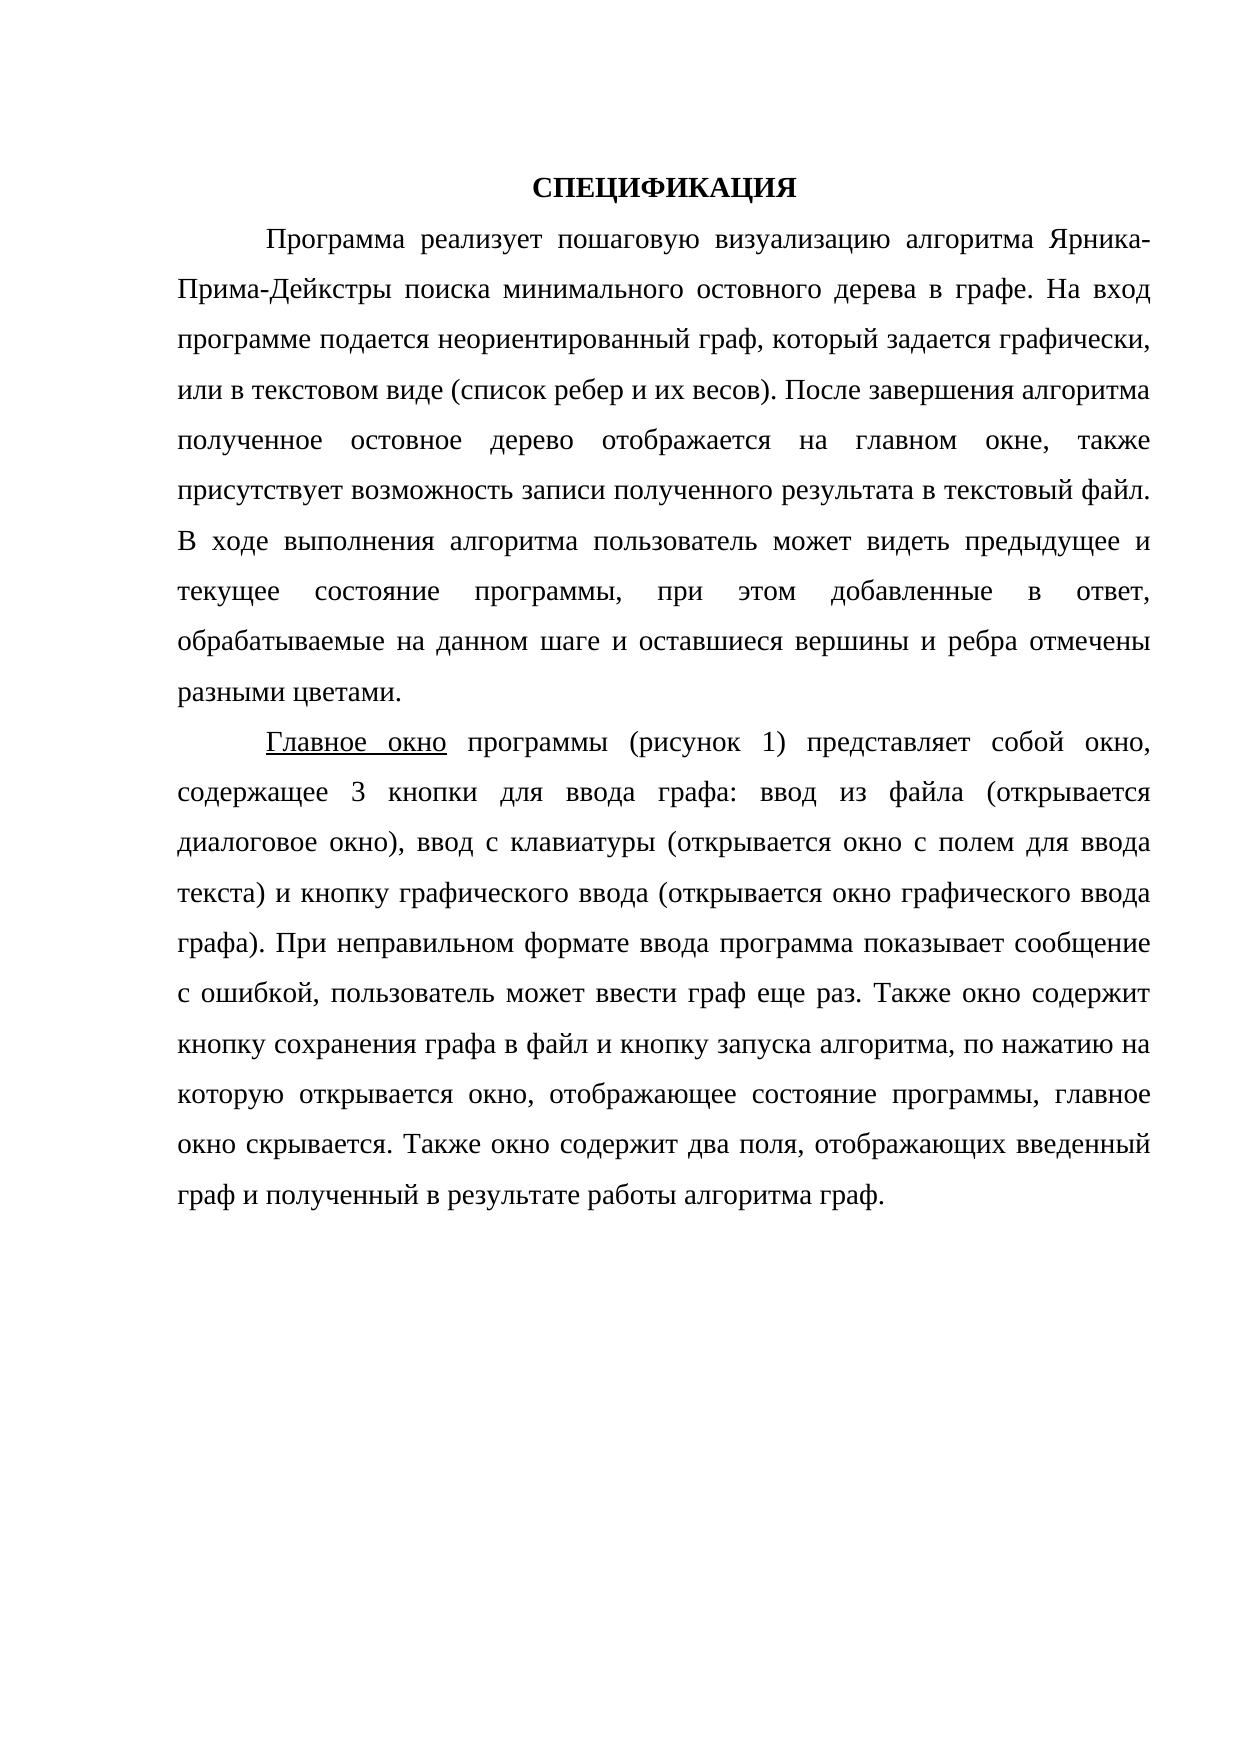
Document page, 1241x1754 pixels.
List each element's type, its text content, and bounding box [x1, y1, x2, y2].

text Программа реализует пошаговую визуализацию алгоритма Ярника-Прима-Дейкстры поиска минимального остовного дерева в графе. На вход программе подается неориентированный граф, который задается графически, или в текстовом виде (список ребер и их весов). После завершения алгоритма полученное остовное дерево отображается на главном окне, также присутствует возможность записи полученного результата в текстовый файл. В ходе выполнения алгоритма пользователь может видеть предыдущее и текущее состояние программы, при этом добавленные в ответ, обрабатываемые на данном шаге и оставшиеся вершины и ребра отмечены разными цветами. [177, 221, 1152, 707]
title СПЕЦИФИКАЦИЯ [177, 171, 1152, 204]
text Главное окно программы (рисунок 1) представляет собой окно, содержащее 3 кнопки для ввода графа: ввод из файла (открывается диалоговое окно), ввод с клавиатуры (открывается окно с полем для ввода текста) и кнопку графического ввода (открывается окно графического ввода графа). При неправильном формате ввода программа показывает сообщение с ошибкой, пользователь может ввести граф еще раз. Также окно содержит кнопку сохранения графа в файл и кнопку запуска алгоритма, по нажатию на которую открывается окно, отображающее состояние программы, главное окно скрывается. Также окно содержит два поля, отображающих введенный граф и полученный в результате работы алгоритма граф. [177, 724, 1152, 1210]
